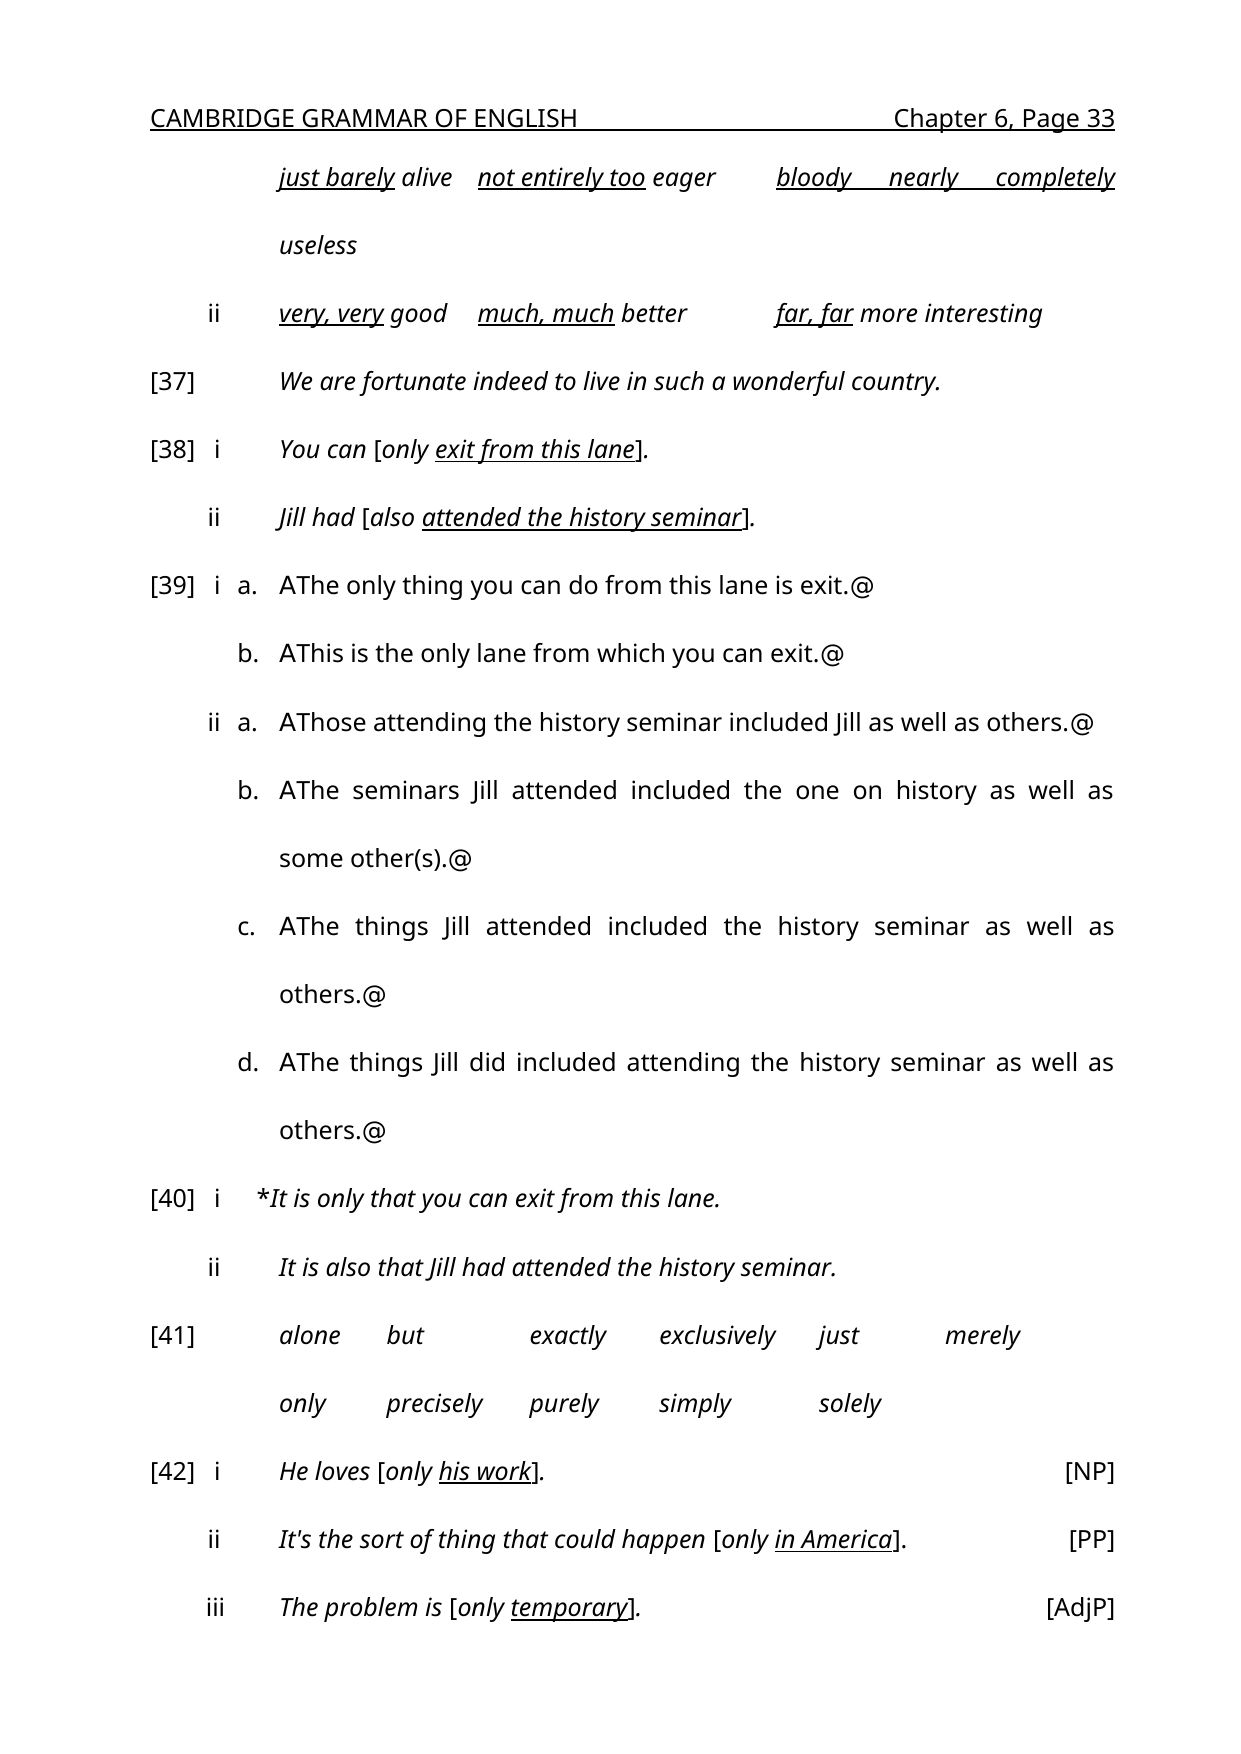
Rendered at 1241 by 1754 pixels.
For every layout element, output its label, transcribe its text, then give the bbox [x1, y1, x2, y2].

text [37] We are fortunate indeed to live in such a wonderful country. [150, 364, 1115, 398]
text c. The things Jill attended included the history seminar as well as others. [237, 909, 1115, 1011]
text d. The things Jill did included attending the history seminar as well as others. [205, 1045, 1115, 1147]
text [40] i *It is only that you can exit from this lane. [150, 1181, 1115, 1215]
text ii very, very good much, much better far, far more interesting [205, 296, 1115, 329]
text ii Jill had [also attended the history seminar]. [205, 500, 1115, 534]
text only precisely purely simply solely [150, 1386, 1115, 1419]
text [42] i He loves [only his work]. [NP] [150, 1454, 1115, 1488]
text iii The problem is [only temporary]. [AdjP] [205, 1590, 1115, 1624]
text ii a. Those attending the history seminar included Jill as well as others. [205, 704, 1115, 738]
text b. The seminars Jill attended included the one on history as well as some other(s). [205, 772, 1115, 874]
text ii It is also that Jill had attended the history seminar. [205, 1249, 1115, 1283]
text [41] alone but exactly exclusively just merely [150, 1317, 1115, 1351]
text just barely alive not entirely too eager bloody nearly completely useless [279, 159, 1115, 261]
text [38] i You can [only exit from this lane]. [150, 432, 1115, 466]
text [39] i a. The only thing you can do from this lane is exit. [150, 568, 1115, 602]
text b. This is the only lane from which you can exit. [150, 636, 1115, 670]
text ii It's the sort of thing that could happen [only in America]. [PP] [205, 1522, 1115, 1556]
